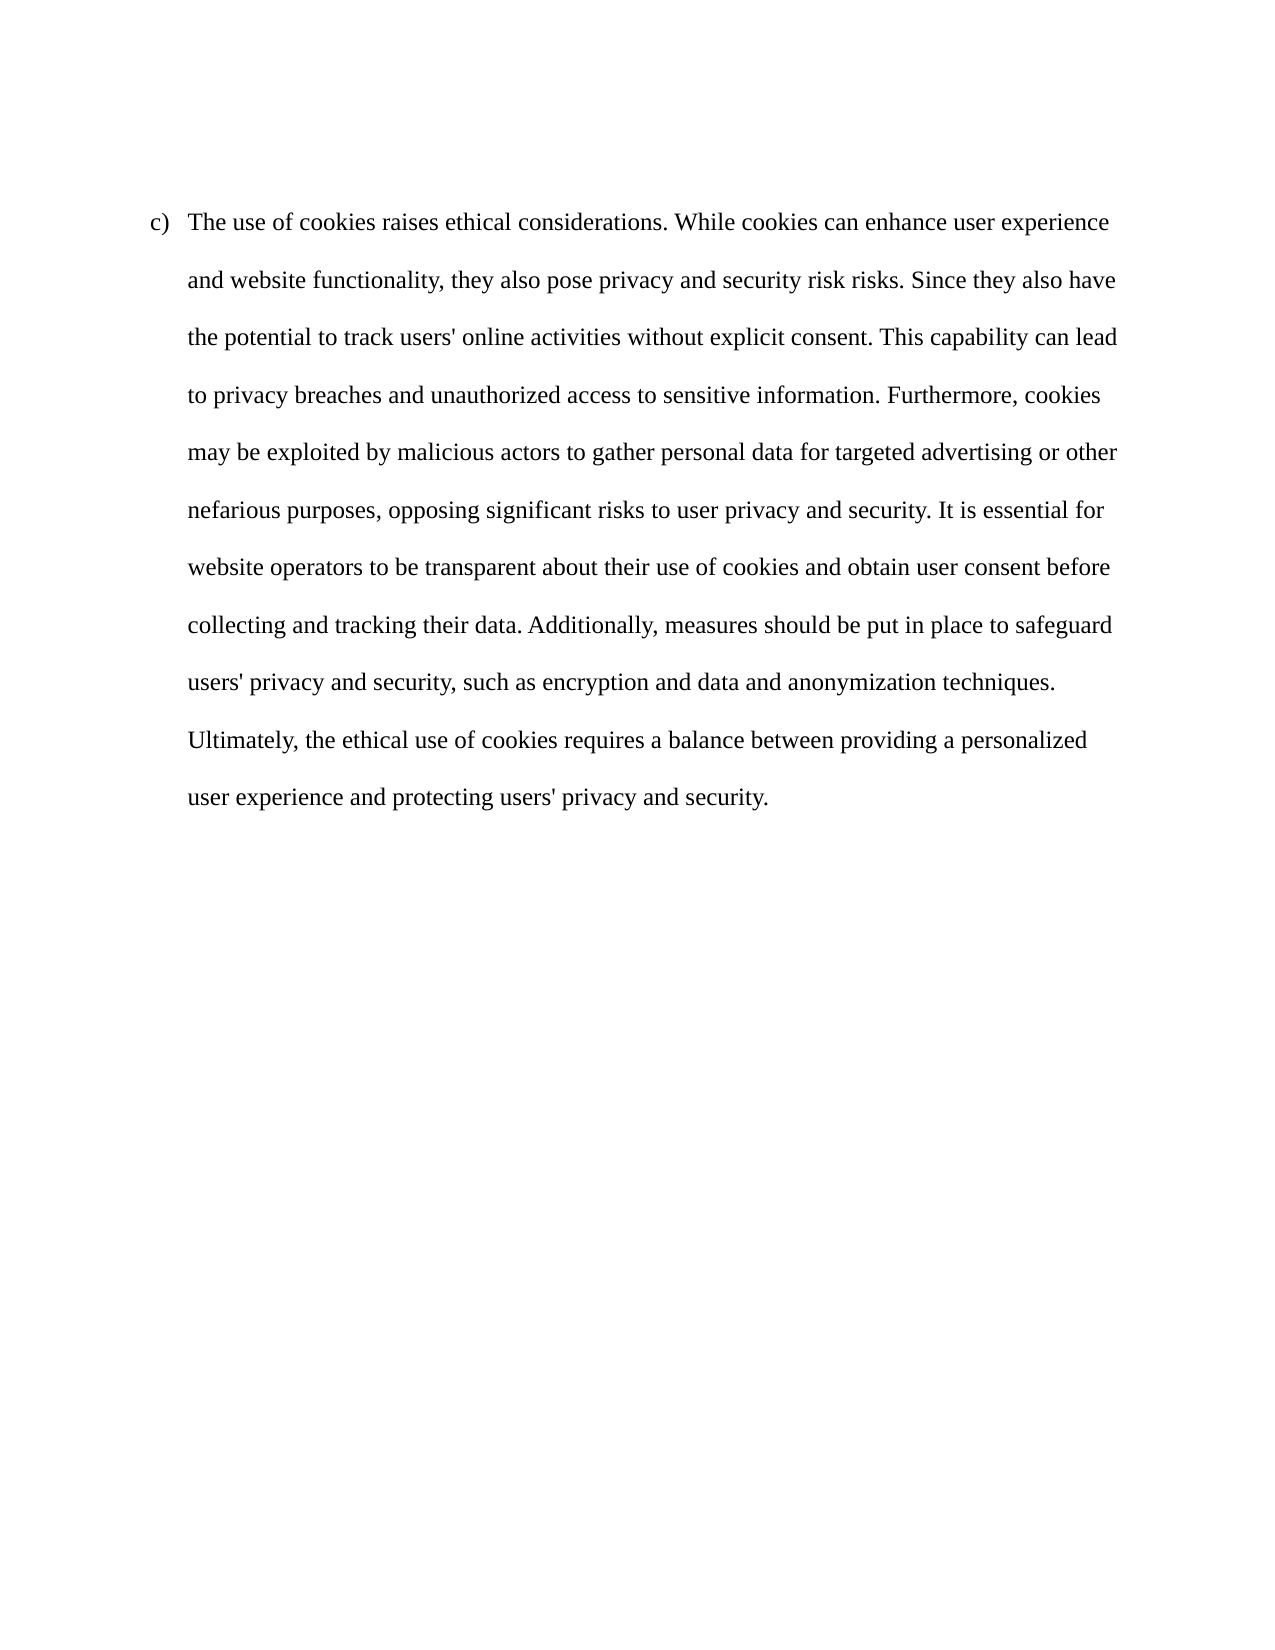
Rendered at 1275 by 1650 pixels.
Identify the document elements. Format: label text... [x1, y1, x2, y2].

list The use of cookies raises ethical considerations. While cookies can enhance user experience and website functionality, they also pose privacy and security risk risks. Since they also have the potential to track users' online activities without explicit consent. This capability can lead to privacy breaches and unauthorized access to sensitive information. Furthermore, cookies may be exploited by malicious actors to gather personal data for targeted advertising or other nefarious purposes, opposing significant risks to user privacy and security. It is essential for website operators to be transparent about their use of cookies and obtain user consent before collecting and tracking their data. Additionally, measures should be put in place to safeguard users' privacy and security, such as encryption and data and anonymization techniques. Ultimately, the ethical use of cookies requires a balance between providing a personalized user experience and protecting users' privacy and security. [150, 207, 1125, 811]
